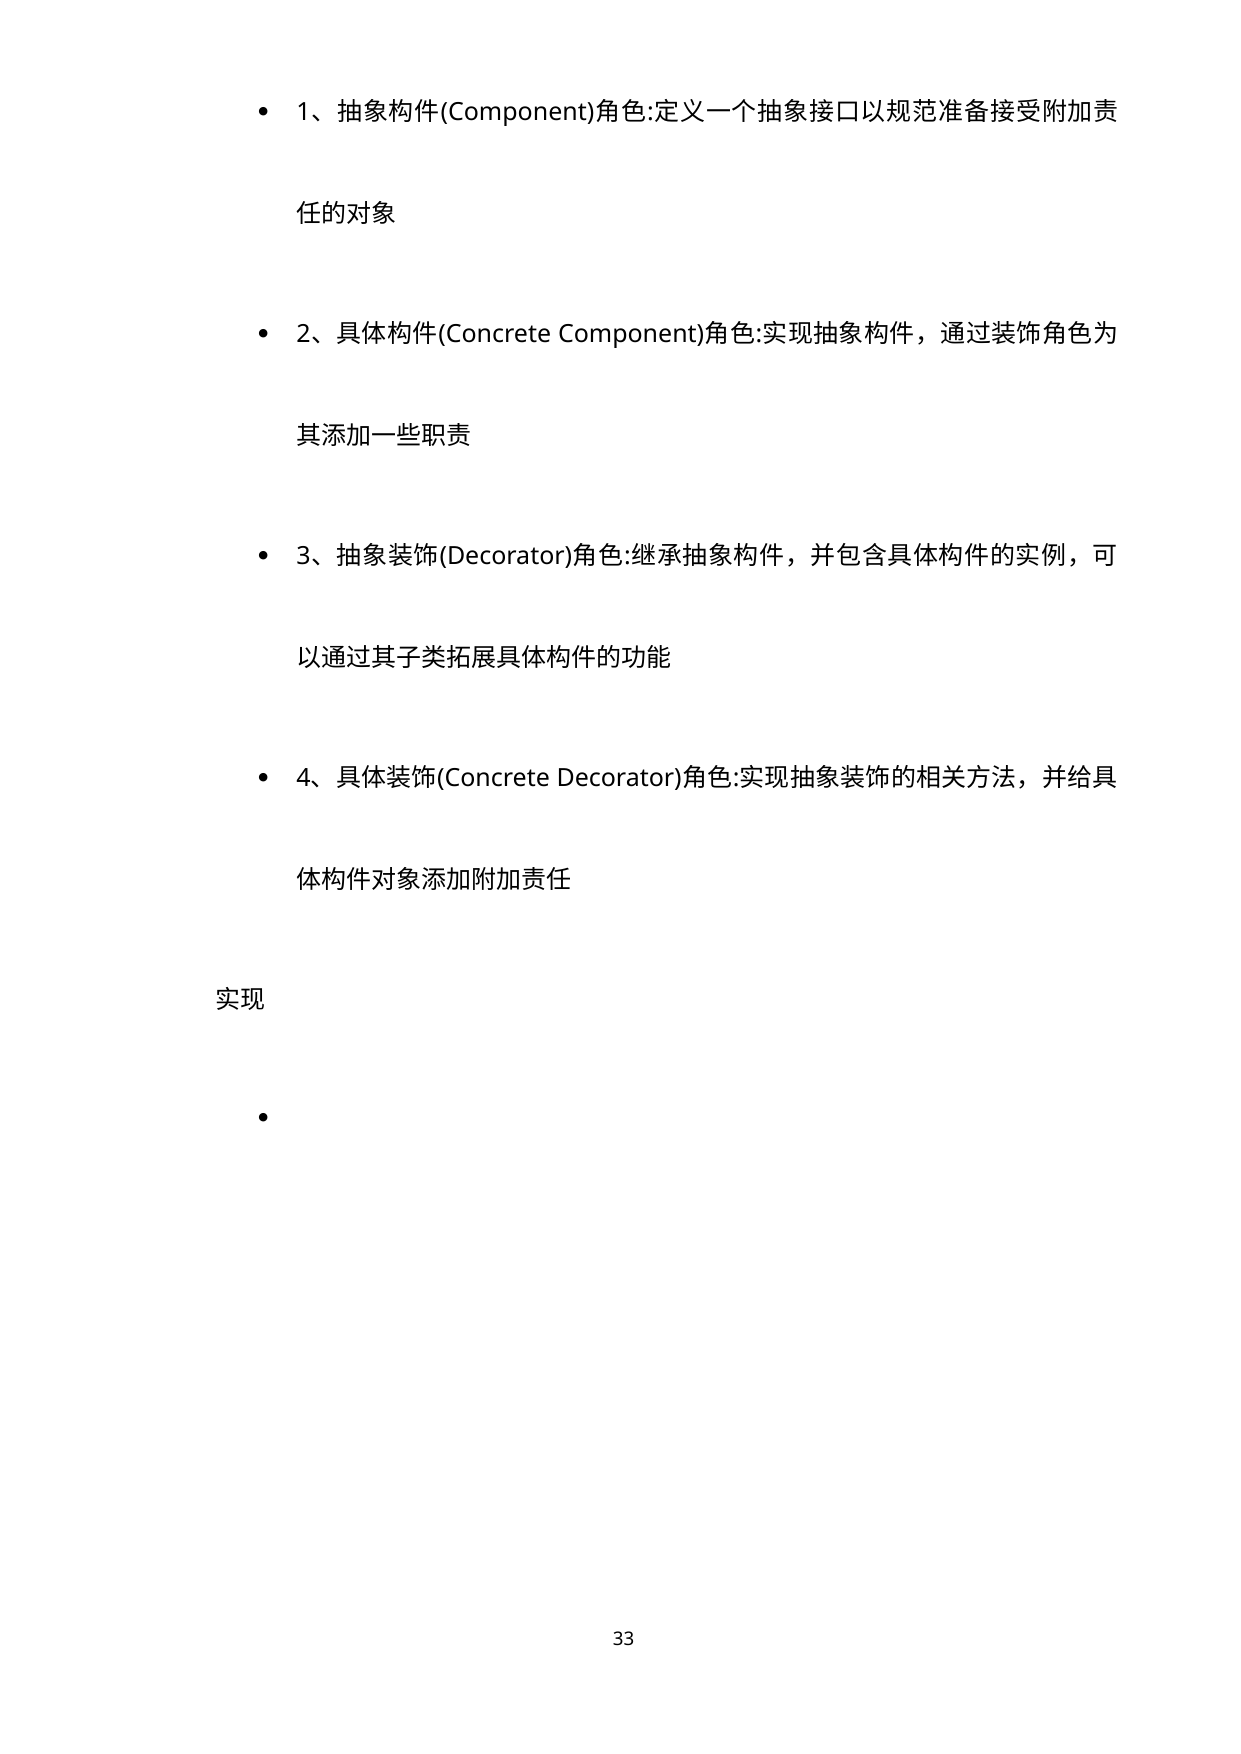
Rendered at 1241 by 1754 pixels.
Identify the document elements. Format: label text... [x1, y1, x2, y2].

list 4、具体装饰(Concrete Decorator)角色:实现抽象装饰的相关方法，并给具体构件对象添加附加责任 [259, 741, 1118, 911]
list 1、抽象构件(Component)角色:定义一个抽象接口以规范准备接受附加责任的对象 [259, 76, 1118, 246]
subtitle 实现 [215, 963, 1118, 1031]
list 3、抽象装饰(Decorator)角色:继承抽象构件，并包含具体构件的实例，可以通过其子类拓展具体构件的功能 [259, 519, 1118, 689]
list 2、具体构件(Concrete Component)角色:实现抽象构件，通过装饰角色为其添加一些职责 [259, 298, 1118, 467]
